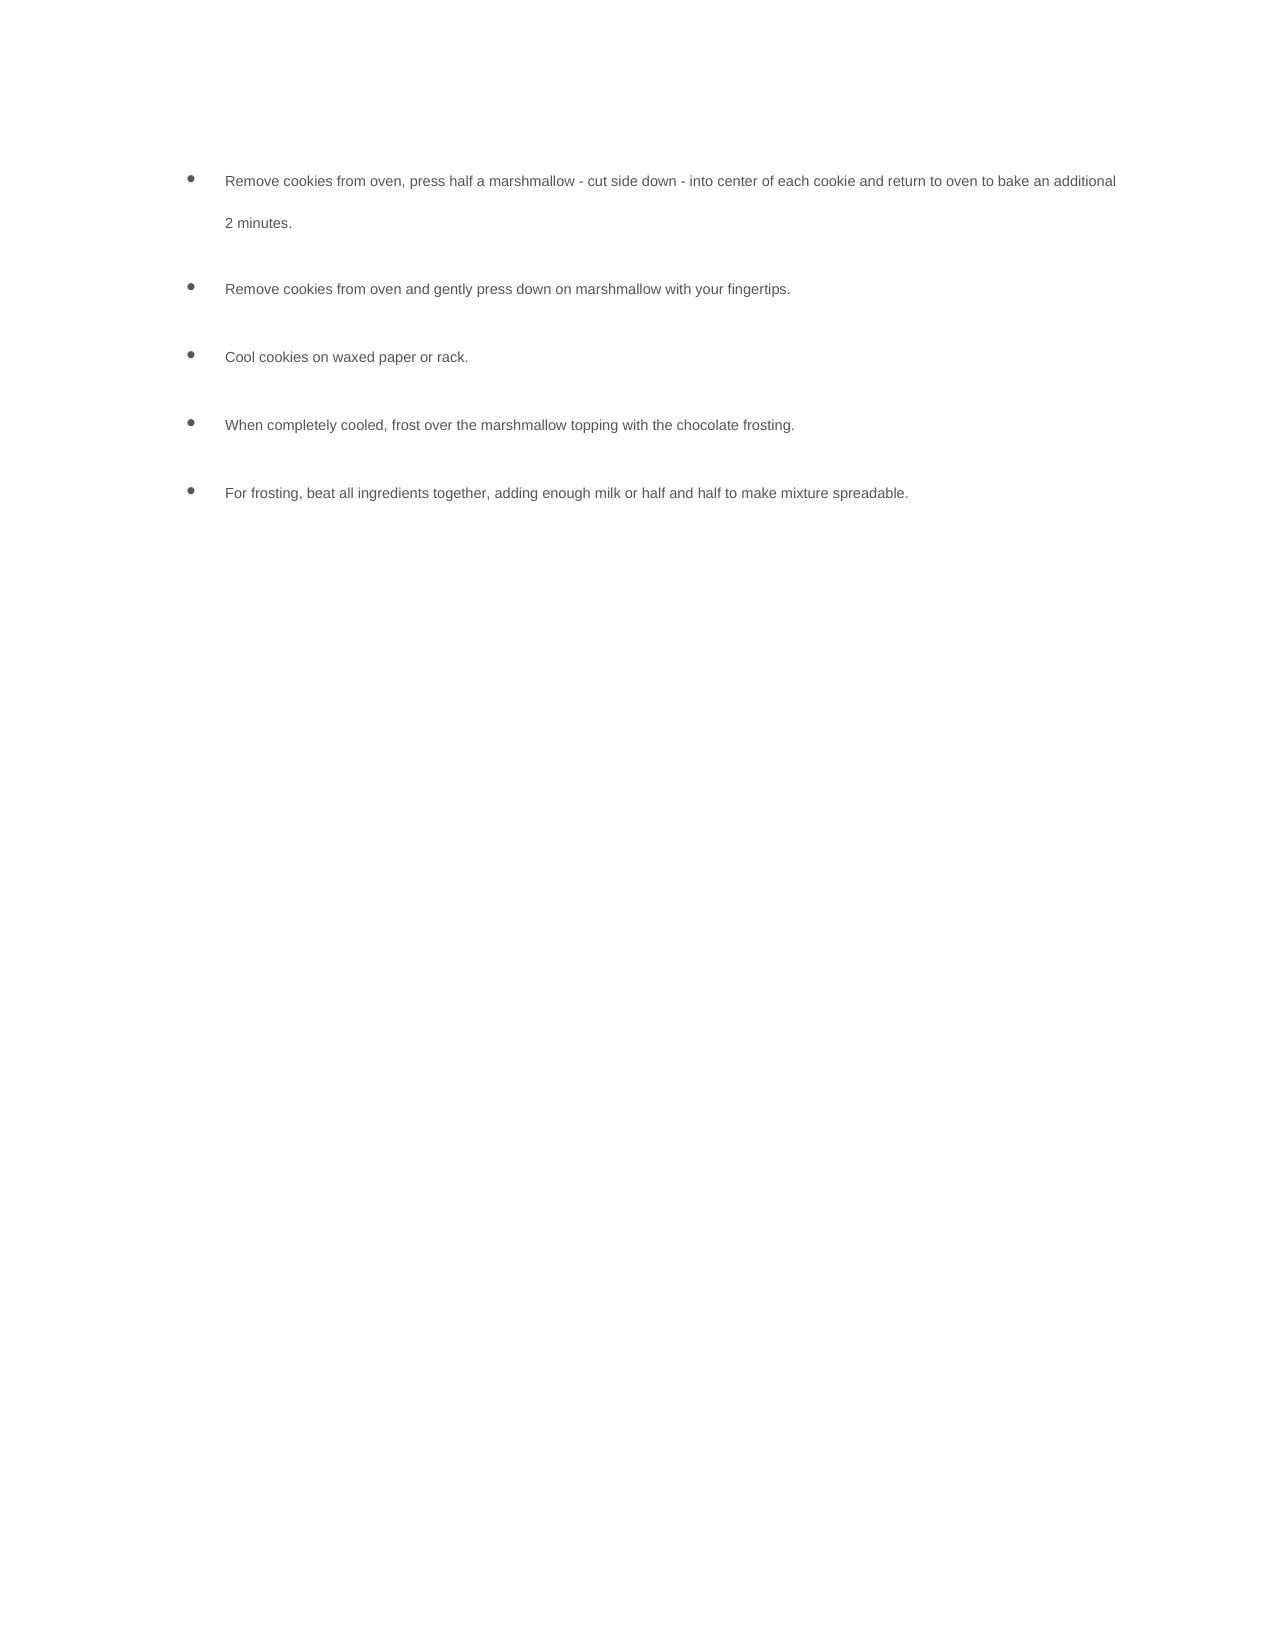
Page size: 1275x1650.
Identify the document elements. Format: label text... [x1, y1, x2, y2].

list When completely cooled, frost over the marshmallow topping with the chocolate frosting. [187, 394, 1125, 435]
list Remove cookies from oven, press half a marshmallow - cut side down - into center of each cookie and return to oven to bake an additional 2 minutes. [187, 150, 1125, 231]
list Cool cookies on waxed paper or rack. [187, 327, 1125, 367]
list Remove cookies from oven and gently press down on marshmallow with your fingertips. [187, 258, 1125, 299]
list For frosting, beat all ingredients together, adding enough milk or half and half to make mixture spreadable. [187, 463, 1125, 503]
